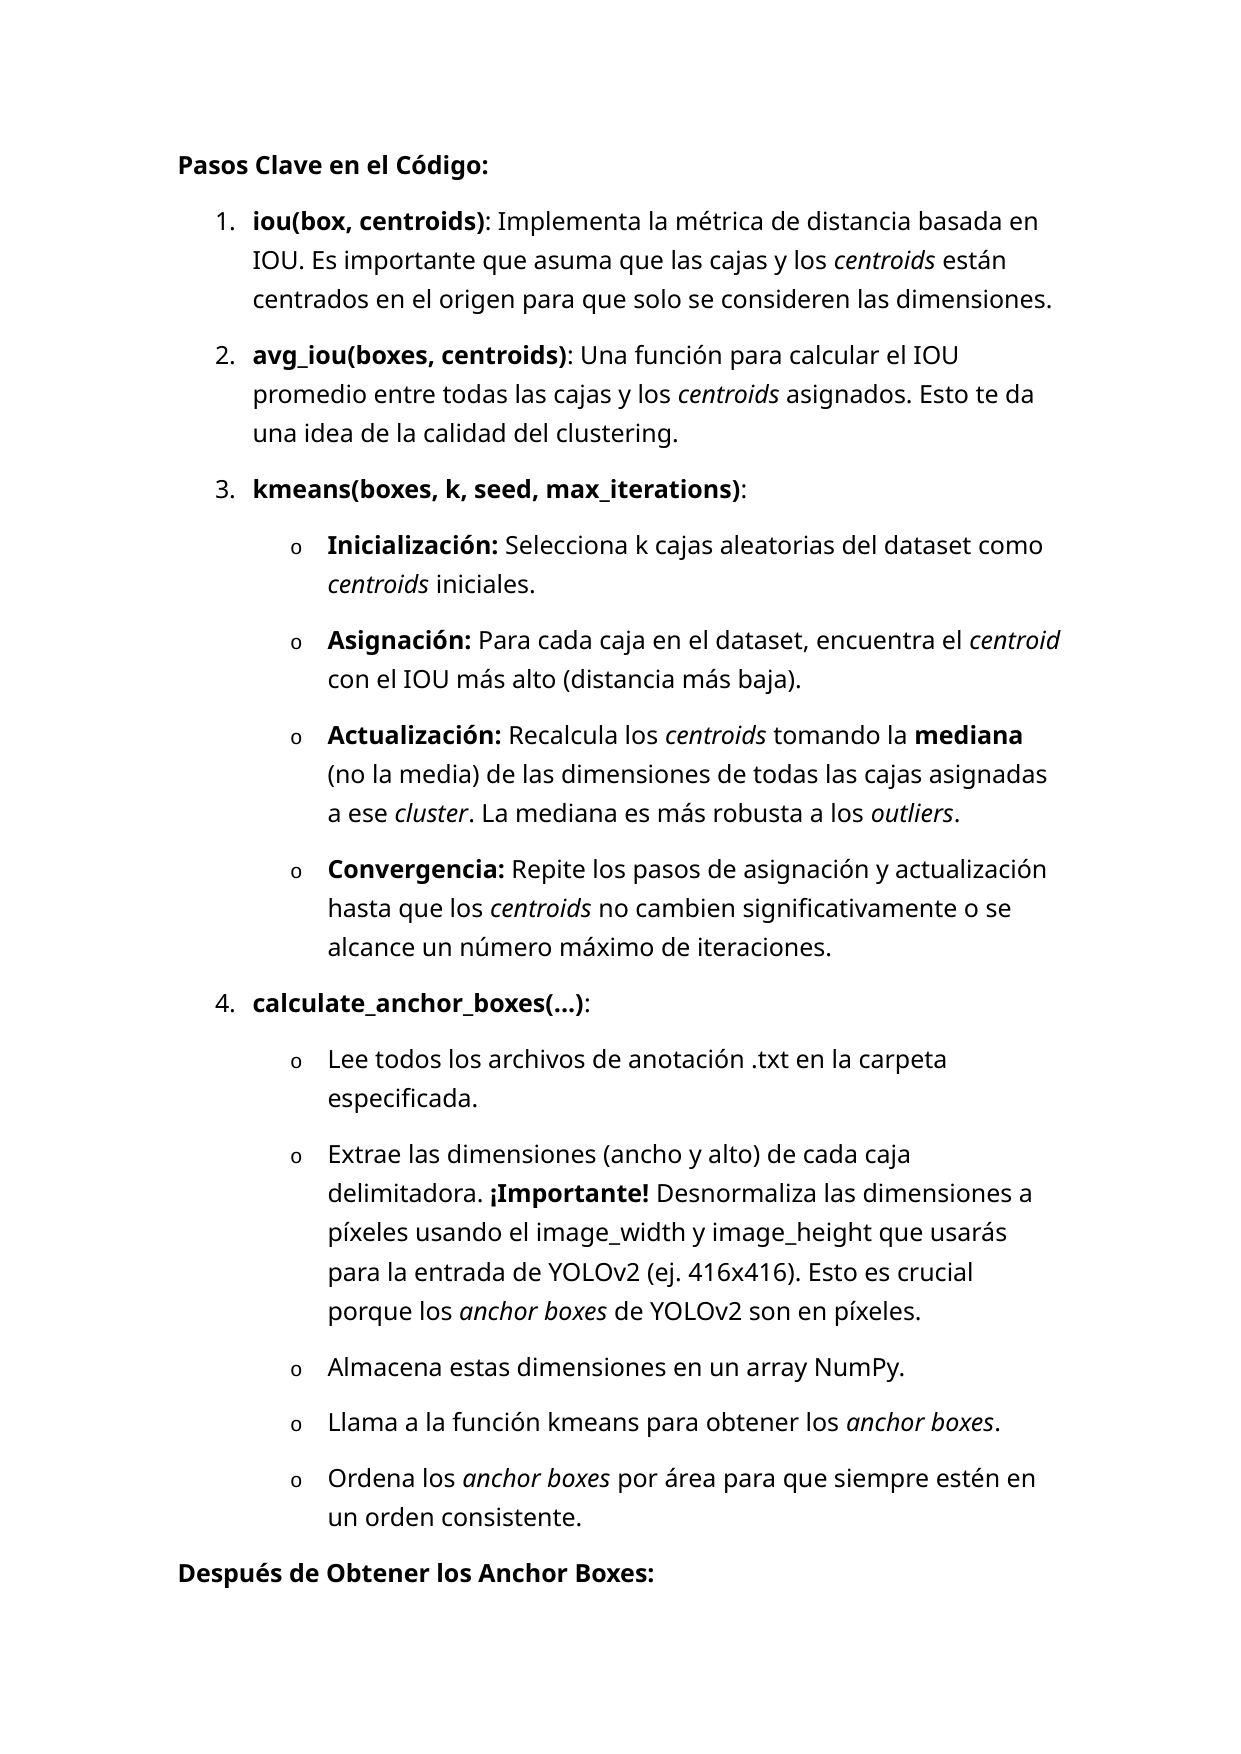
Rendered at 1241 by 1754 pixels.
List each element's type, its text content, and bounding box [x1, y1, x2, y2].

list Asignación: Para cada caja en el dataset, encuentra el centroid con el IOU más alto (distancia más baja). [290, 623, 1063, 696]
list Actualización: Recalcula los centroids tomando la mediana (no la media) de las dimensiones de todas las cajas asignadas a ese cluster. La mediana es más robusta a los outliers. [290, 718, 1063, 830]
list Llama a la función kmeans para obtener los anchor boxes. [290, 1405, 1063, 1439]
list kmeans(boxes, k, seed, max_iterations): [215, 472, 1063, 506]
list Extrae las dimensiones (ancho y alto) de cada caja delimitadora. ¡Importante! Desnormaliza las dimensiones a píxeles usando el image_width y image_height que usarás para la entrada de YOLOv2 (ej. 416x416). Esto es crucial porque los anchor boxes de YOLOv2 son en píxeles. [290, 1137, 1063, 1327]
list Almacena estas dimensiones en un array NumPy. [290, 1349, 1063, 1383]
list Ordena los anchor boxes por área para que siempre estén en un orden consistente. [290, 1461, 1063, 1534]
list avg_iou(boxes, centroids): Una función para calcular el IOU promedio entre todas las cajas y los centroids asignados. Esto te da una idea de la calidad del clustering. [215, 338, 1063, 450]
list Convergencia: Repite los pasos de asignación y actualización hasta que los centroids no cambien significativamente o se alcance un número máximo de iteraciones. [290, 852, 1063, 964]
list calculate_anchor_boxes(...): [215, 986, 1063, 1020]
list Inicialización: Selecciona k cajas aleatorias del dataset como centroids iniciales. [290, 528, 1063, 601]
list Lee todos los archivos de anotación .txt en la carpeta especificada. [290, 1042, 1063, 1115]
text Después de Obtener los Anchor Boxes: [177, 1556, 1063, 1590]
text Pasos Clave en el Código: [177, 148, 1063, 182]
list iou(box, centroids): Implementa la métrica de distancia basada en IOU. Es importante que asuma que las cajas y los centroids están centrados en el origen para que solo se consideren las dimensiones. [215, 203, 1063, 316]
